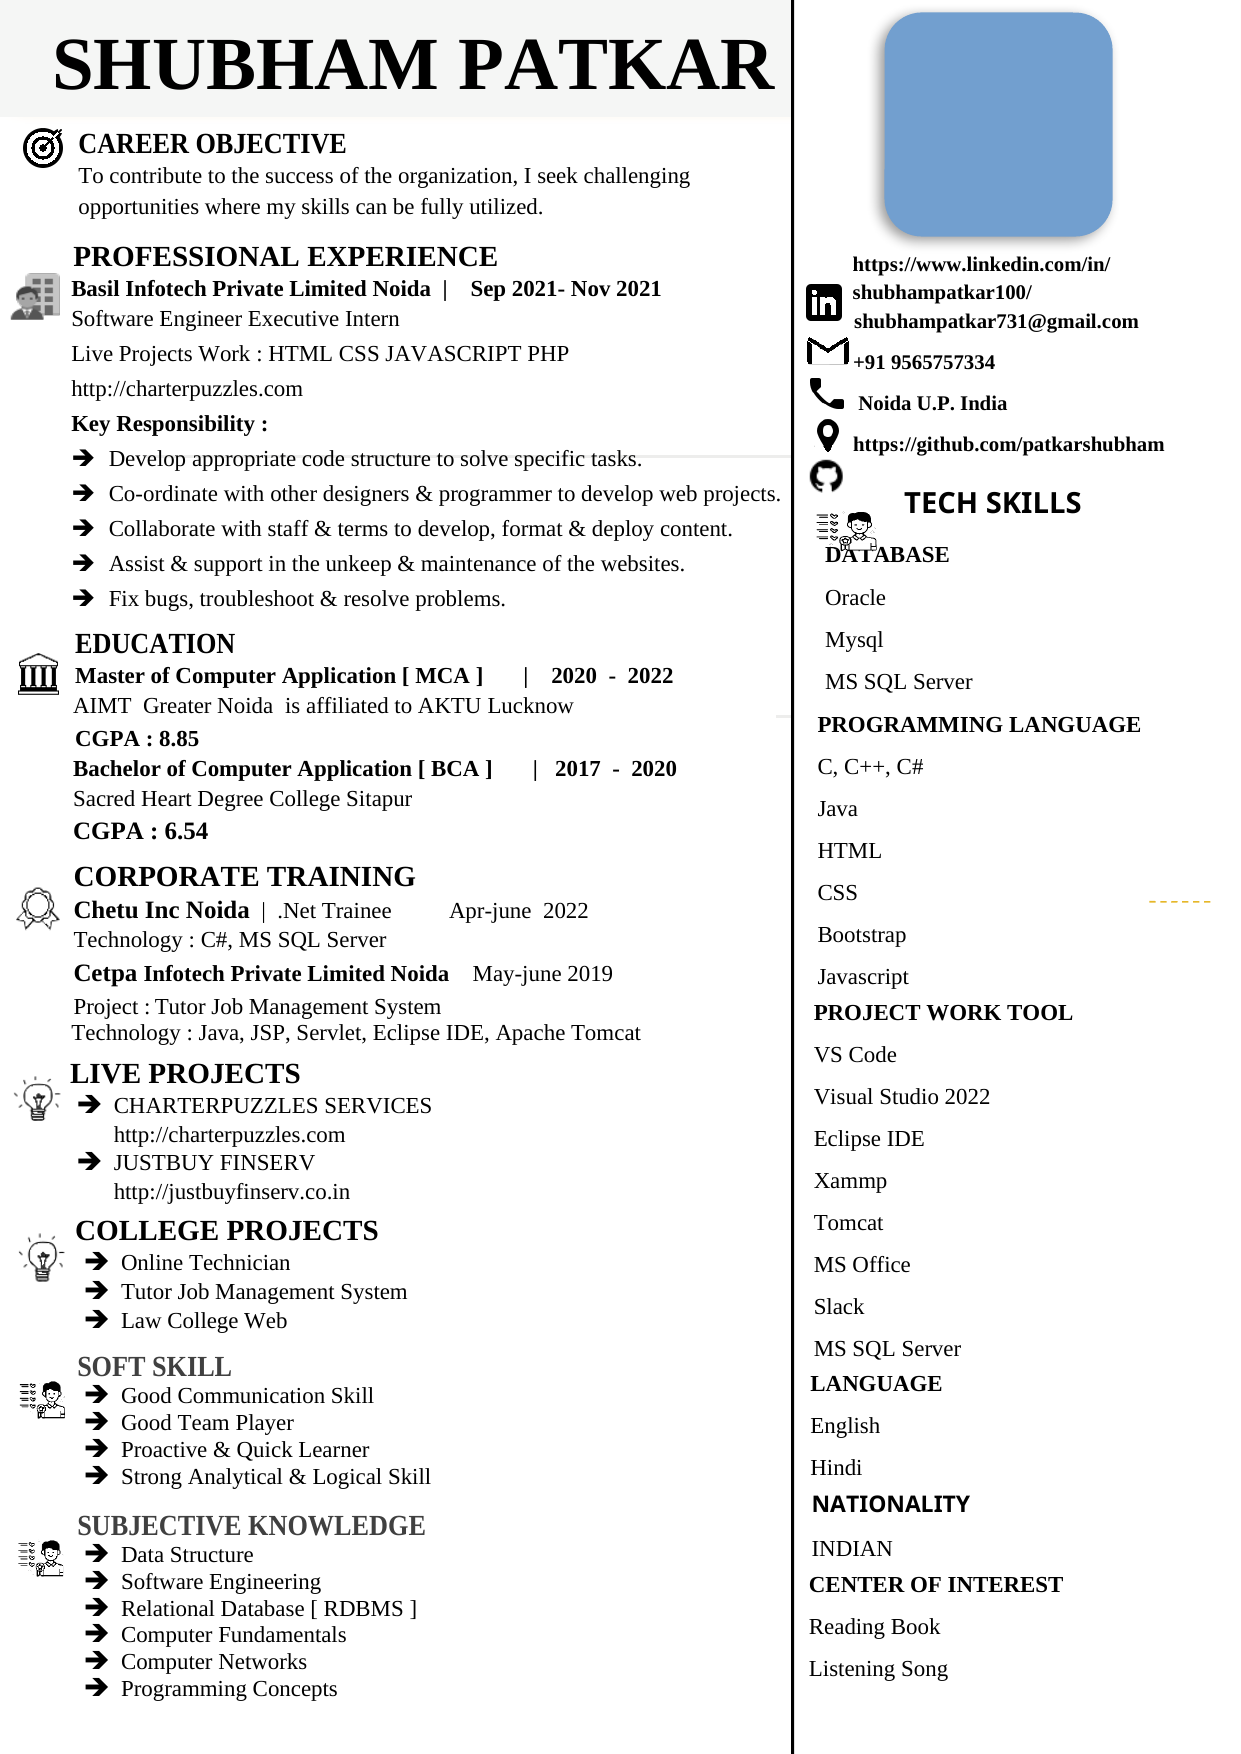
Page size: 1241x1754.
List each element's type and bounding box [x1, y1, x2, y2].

picture [3, 270, 68, 323]
picture [0, 0, 791, 117]
